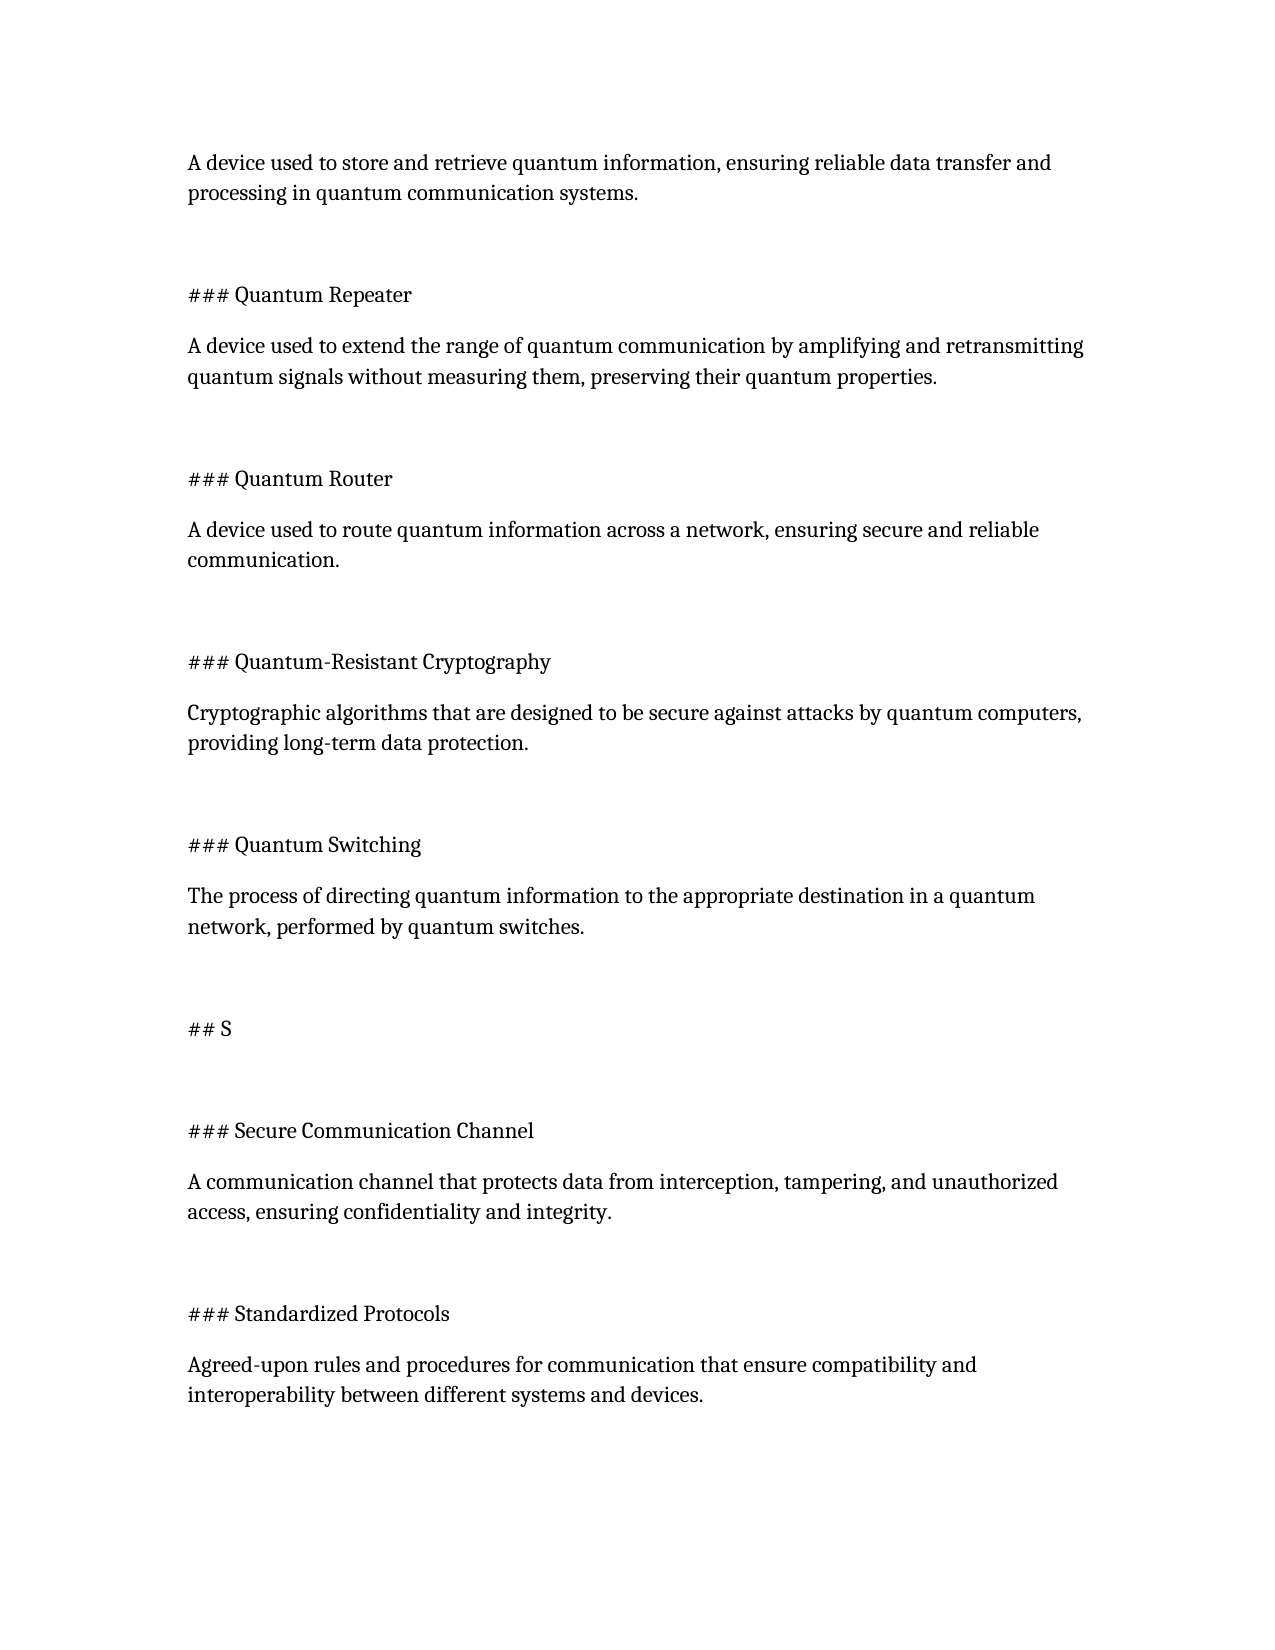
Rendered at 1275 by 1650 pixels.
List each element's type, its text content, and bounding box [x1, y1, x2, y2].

text Cryptographic algorithms that are designed to be secure against attacks by quantum computers, providing long-term data protection. [187, 700, 1087, 757]
text ### Standardized Protocols [187, 1301, 1087, 1327]
text ## S [187, 1016, 1087, 1042]
text Agreed-upon rules and procedures for communication that ensure compatibility and interoperability between different systems and devices. [187, 1352, 1087, 1409]
text ### Quantum Repeater [187, 282, 1087, 309]
text A device used to route quantum information across a network, ensuring secure and reliable communication. [187, 517, 1087, 573]
text ### Quantum-Resistant Cryptography [187, 649, 1087, 675]
text A device used to extend the range of quantum communication by amplifying and retransmitting quantum signals without measuring them, preserving their quantum properties. [187, 333, 1087, 390]
text ### Quantum Switching [187, 832, 1087, 859]
text The process of directing quantum information to the appropriate destination in a quantum network, performed by quantum switches. [187, 883, 1087, 940]
text A communication channel that protects data from interception, tampering, and unauthorized access, ensuring confidentiality and integrity. [187, 1169, 1087, 1225]
text ### Quantum Router [187, 466, 1087, 492]
text ### Secure Communication Channel [187, 1118, 1087, 1144]
text A device used to store and retrieve quantum information, ensuring reliable data transfer and processing in quantum communication systems. [187, 150, 1087, 207]
